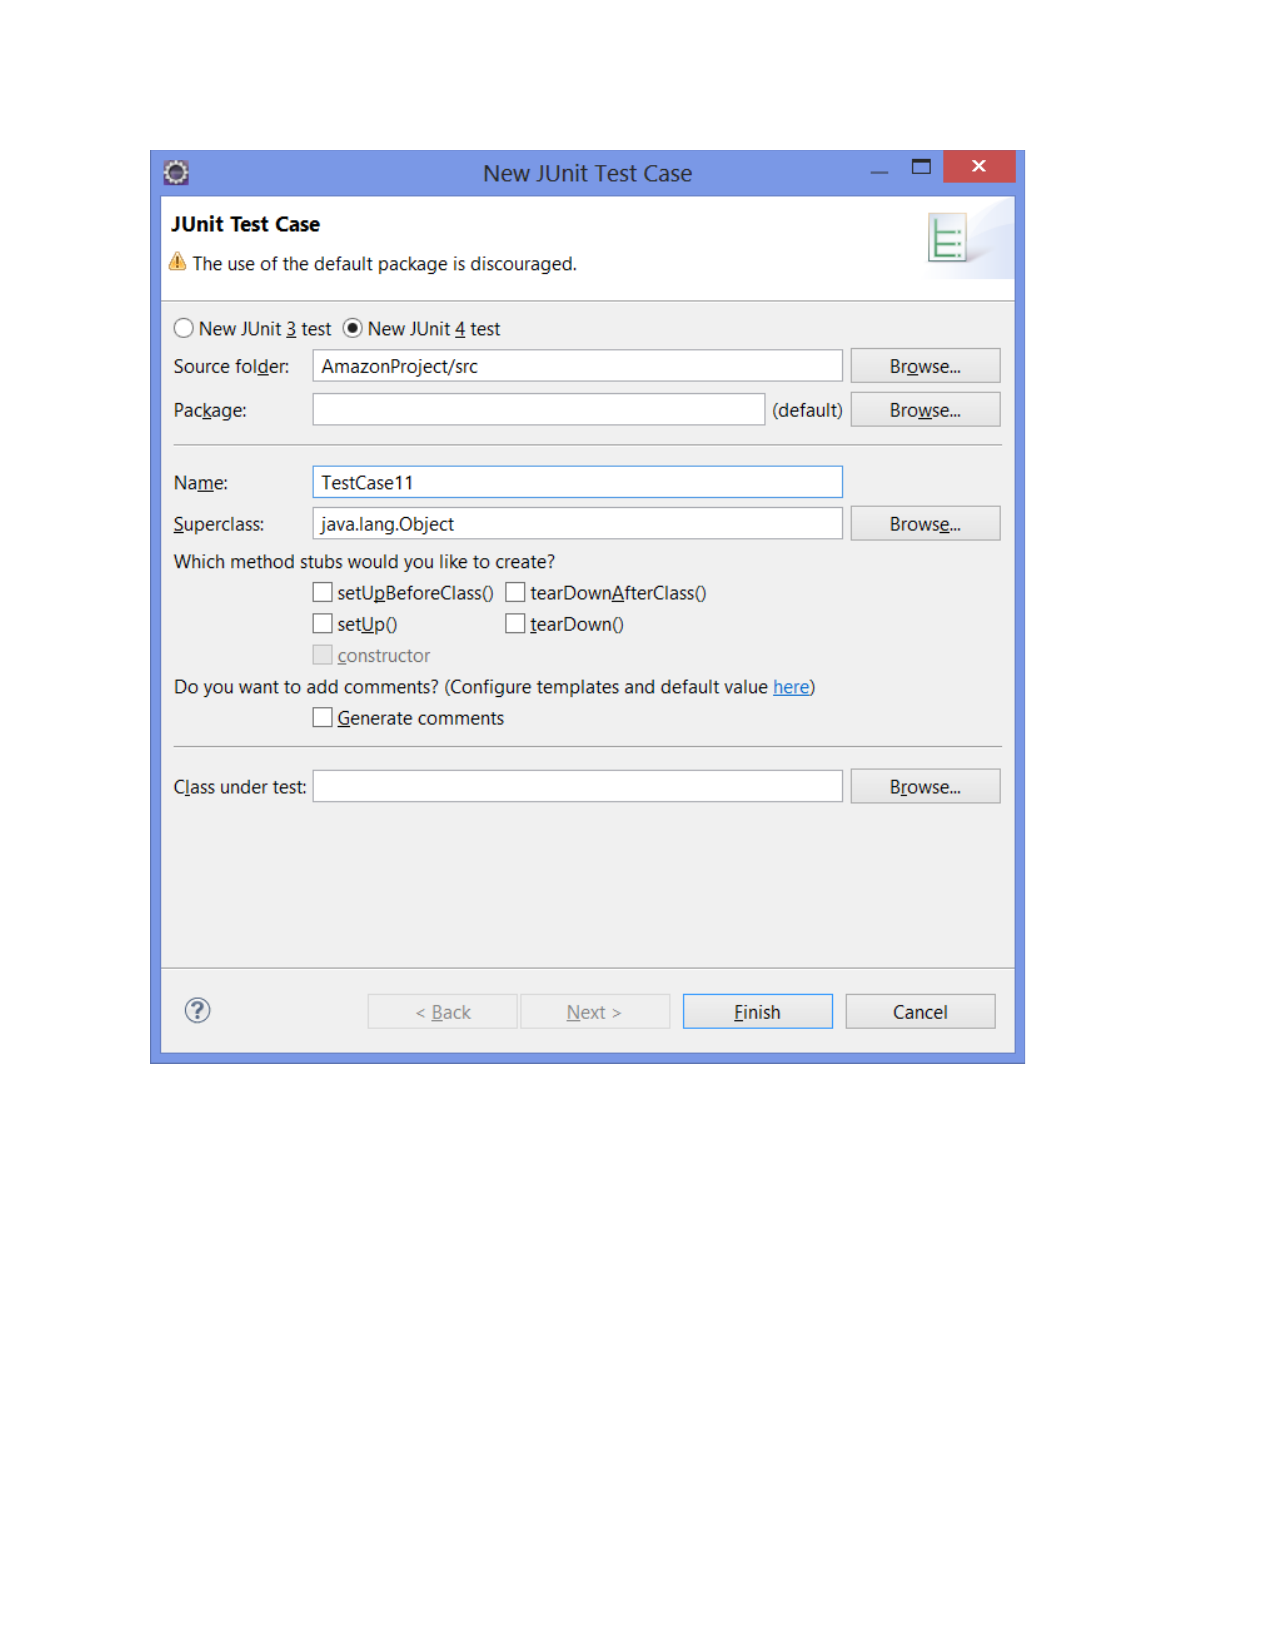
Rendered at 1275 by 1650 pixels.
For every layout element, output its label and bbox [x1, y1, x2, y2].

picture [150, 150, 1025, 1064]
